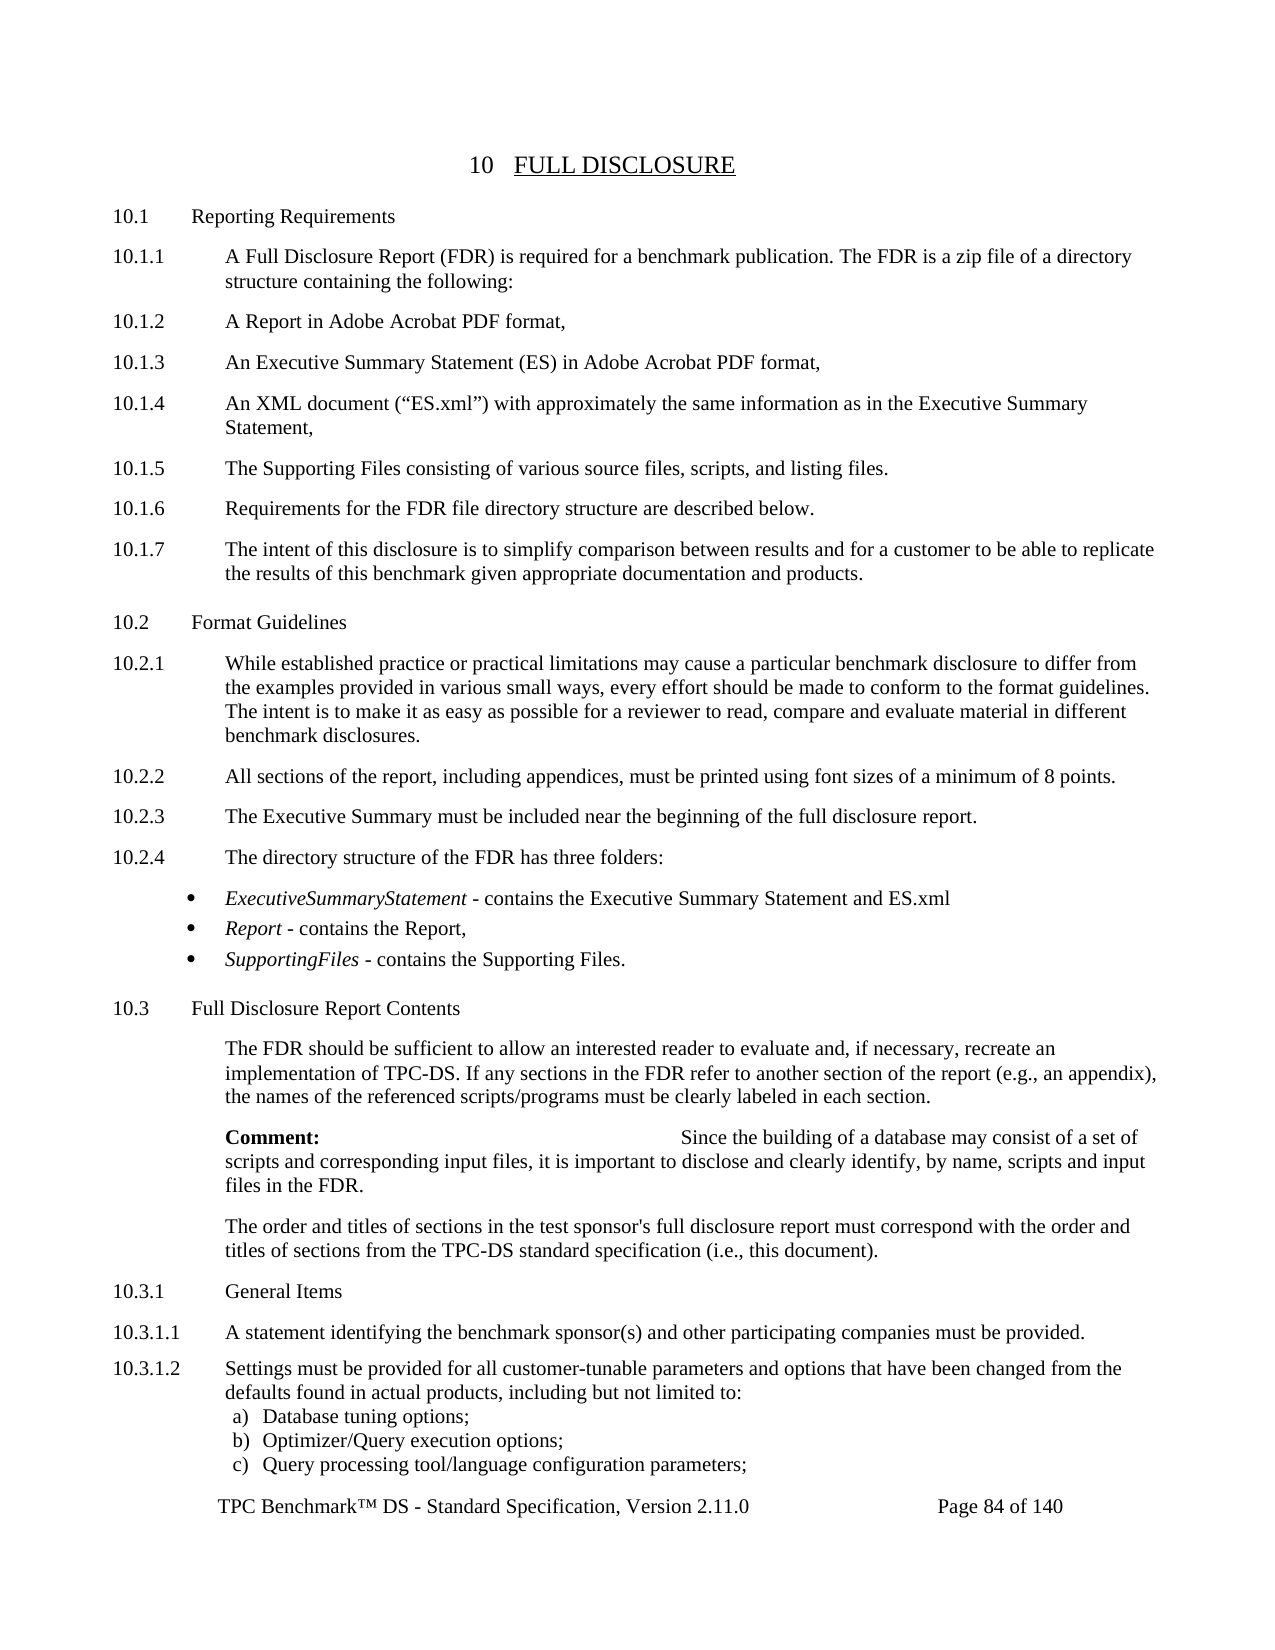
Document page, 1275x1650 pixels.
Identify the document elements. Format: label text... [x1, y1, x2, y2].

text The directory structure of the FDR has three folders: [112, 845, 1162, 869]
text A Report in Adobe Acrobat PDF format, [112, 309, 1162, 333]
text All sections of the report, including appendices, must be printed using font sizes of a minimum of 8 points. [112, 764, 1162, 788]
list Database tuning options; [232, 1404, 1162, 1428]
text While established practice or practical limitations may cause a particular benchmark disclosure to differ from the examples provided in various small ways, every effort should be made to conform to the format guidelines. The intent is to make it as easy as possible for a reviewer to read, compare and evaluate material in different benchmark disclosures. [112, 651, 1162, 747]
text An Executive Summary Statement (ES) in Adobe Acrobat PDF format, [112, 350, 1162, 374]
text Since the building of a database may consist of a set of scripts and corresponding input files, it is important to disclose and clearly identify, by name, scripts and input files in the FDR. [225, 1125, 1162, 1197]
text The Supporting Files consisting of various source files, scripts, and listing files. [112, 456, 1162, 479]
text The FDR should be sufficient to allow an interested reader to evaluate and, if necessary, recreate an implementation of TPC-DS. If any sections in the FDR refer to another section of the report (e.g., an appendix), the names of the referenced scripts/programs must be clearly labeled in each section. [225, 1036, 1162, 1108]
list Report - contains the Report, [187, 916, 1162, 940]
list Query processing tool/language configuration parameters; [232, 1452, 1162, 1476]
subtitle FULL DISCLOSURE [469, 150, 1162, 179]
text An XML document (“ES.xml”) with approximately the same information as in the Executive Summary Statement, [112, 391, 1162, 439]
list ExecutiveSummaryStatement - contains the Executive Summary Statement and ES.xml [187, 886, 1162, 910]
text Format Guidelines [112, 610, 1162, 634]
text Requirements for the FDR file directory structure are described below. [112, 496, 1162, 520]
text The intent of this disclosure is to simplify comparison between results and for a customer to be able to replicate the results of this benchmark given appropriate documentation and products. [112, 537, 1162, 585]
text The Executive Summary must be included near the beginning of the full disclosure report. [112, 804, 1162, 828]
list Optimizer/Query execution options; [232, 1428, 1162, 1452]
text The order and titles of sections in the test sponsor's full disclosure report must correspond with the order and titles of sections from the TPC-DS standard specification (i.e., this document). [225, 1214, 1162, 1262]
text Settings must be provided for all customer-tunable parameters and options that have been changed from the defaults found in actual products, including but not limited to: [112, 1356, 1162, 1404]
text Full Disclosure Report Contents [112, 996, 1162, 1020]
text Reporting Requirements [112, 204, 1162, 228]
text A Full Disclosure Report (FDR) is required for a benchmark publication. The FDR is a zip file of a directory structure containing the following: [112, 244, 1162, 293]
text General Items [112, 1279, 1162, 1303]
text A statement identifying the benchmark sponsor(s) and other participating companies must be provided. [112, 1319, 1162, 1344]
list SupportingFiles - contains the Supporting Files. [187, 947, 1162, 971]
